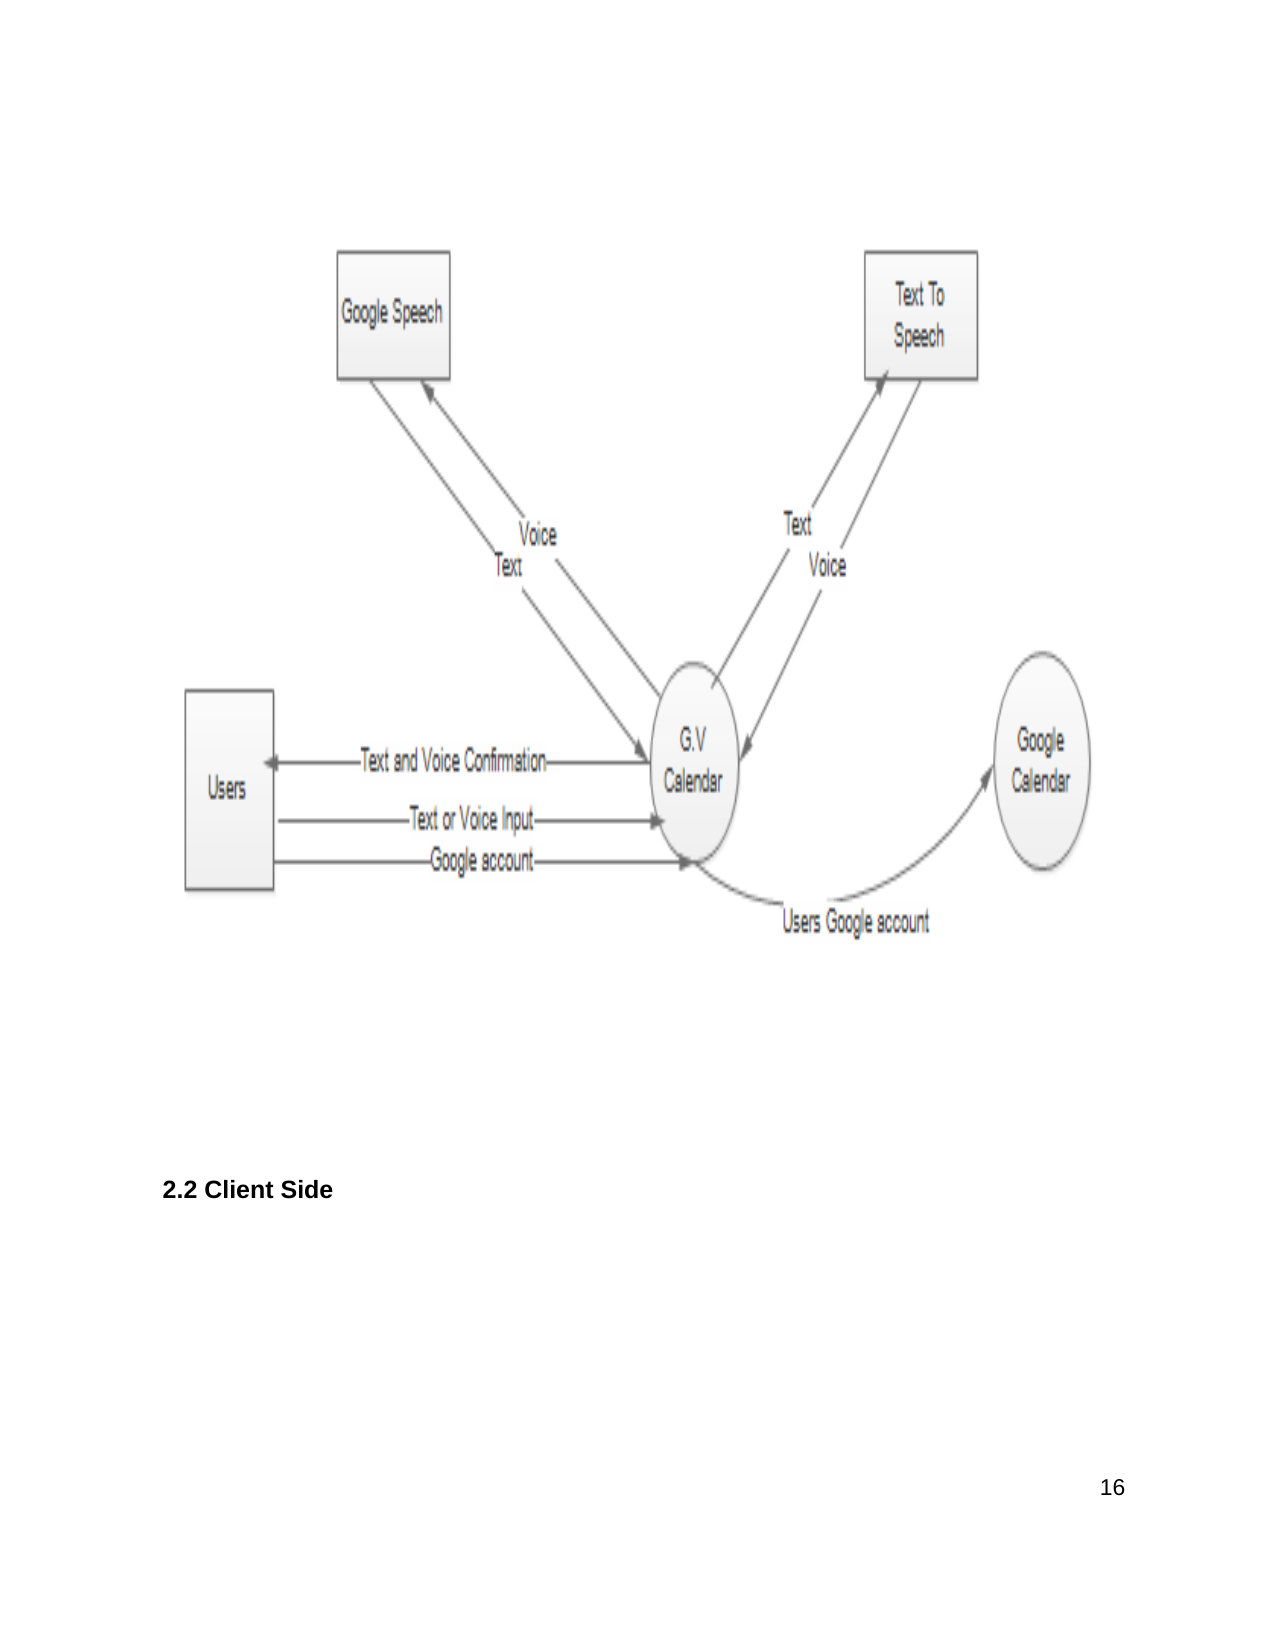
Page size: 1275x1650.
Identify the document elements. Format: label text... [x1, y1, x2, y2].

picture [162, 150, 1097, 1050]
text 2.2 Client Side [162, 1175, 1125, 1203]
